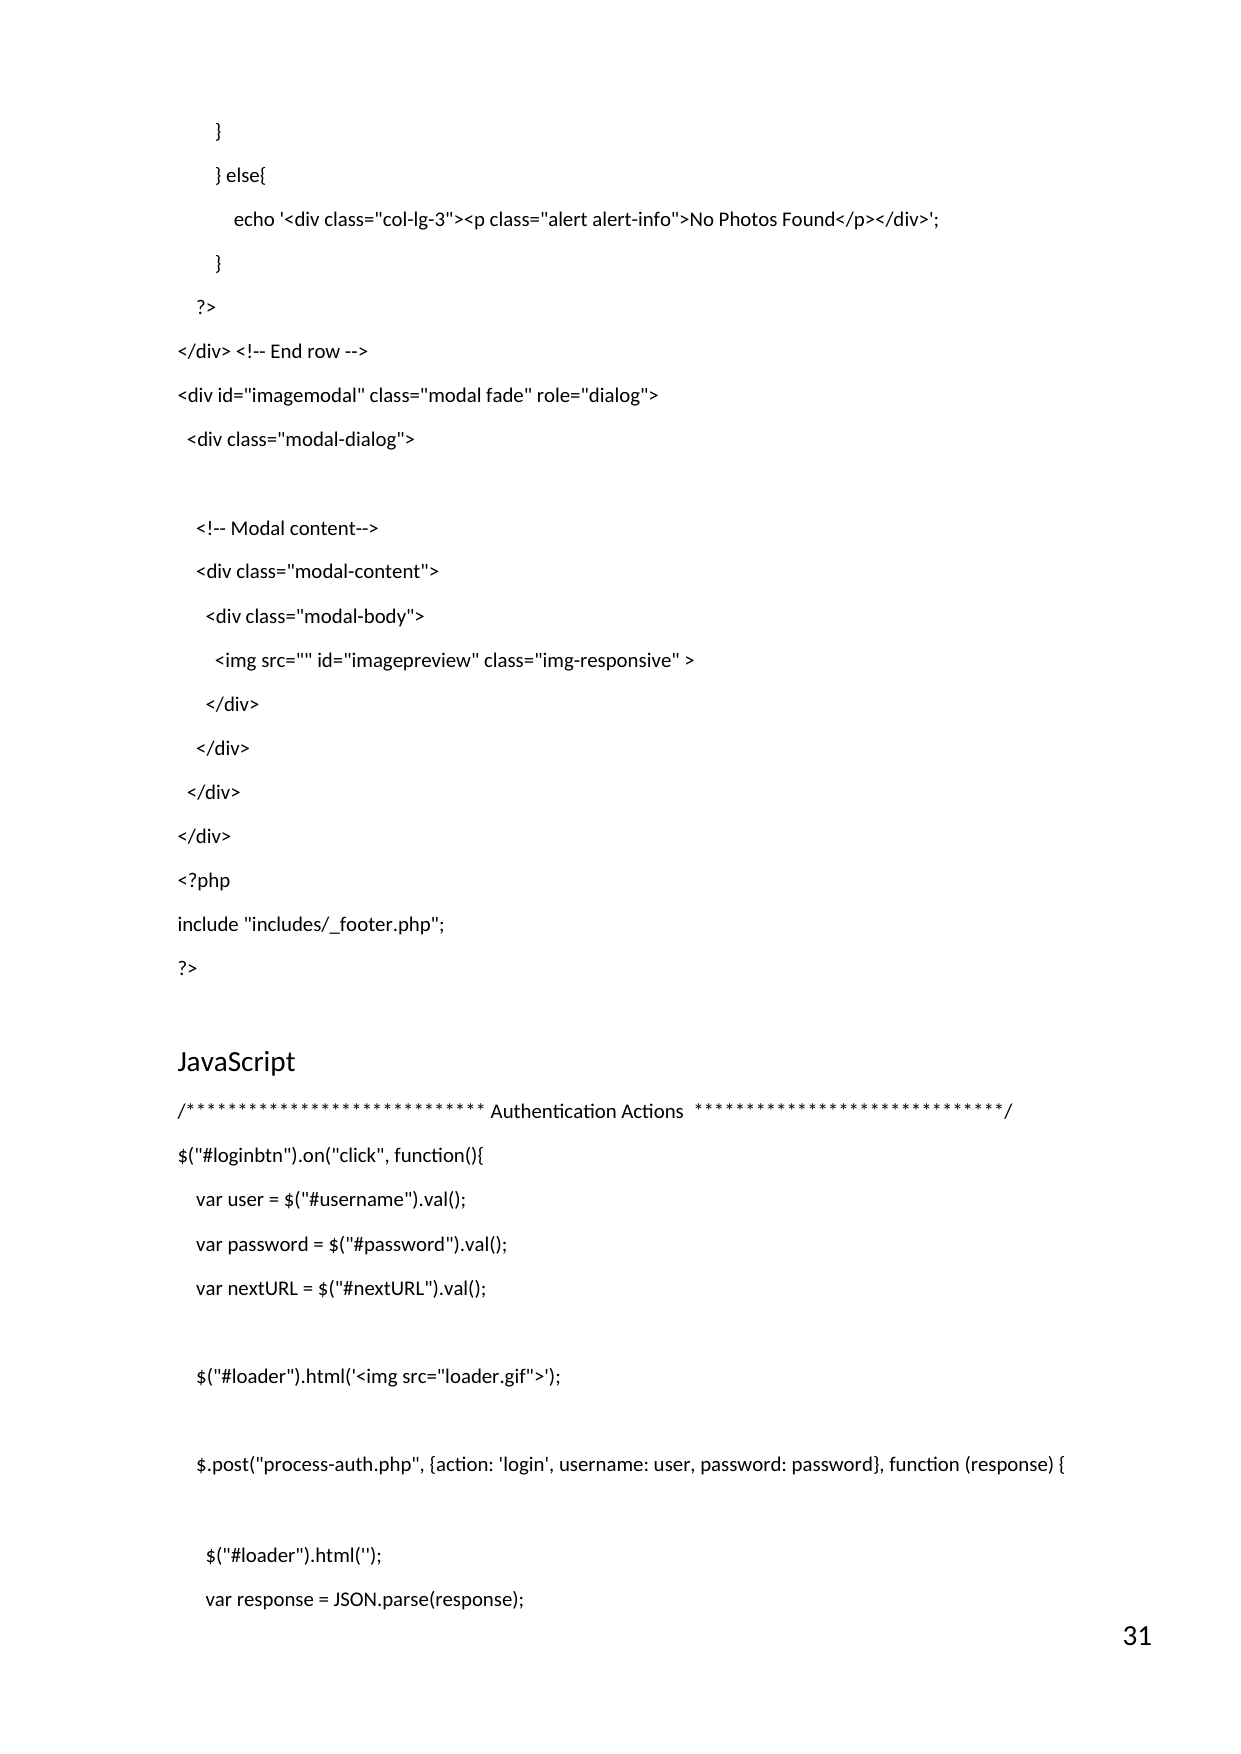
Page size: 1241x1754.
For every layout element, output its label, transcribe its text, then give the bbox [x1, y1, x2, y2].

text } [177, 250, 1152, 276]
text </div> [177, 735, 1152, 760]
text } else{ [177, 162, 1152, 188]
text <!-- Modal content--> [177, 515, 1152, 540]
text <div class="modal-dialog"> [177, 427, 1152, 452]
text </div> [177, 779, 1152, 804]
text <div id="imagemodal" class="modal fade" role="dialog"> [177, 382, 1152, 408]
text </div> [177, 691, 1152, 716]
text $.post("process-auth.php", {action: 'login', username: user, password: password}, function (response) { [177, 1451, 1152, 1476]
text <?php [177, 867, 1152, 893]
text include "includes/_footer.php"; [177, 911, 1152, 937]
text </div> [177, 823, 1152, 848]
text var user = $("#username").val(); [177, 1187, 1152, 1212]
text JavaScript [177, 1043, 1152, 1079]
text echo '<div class="col-lg-3"><p class="alert alert-info">No Photos Found</p></div>'; [177, 206, 1152, 232]
text var password = $("#password").val(); [177, 1231, 1152, 1256]
text $("#loader").html(''); [177, 1542, 1152, 1567]
text ?> [177, 294, 1152, 320]
text /***************************** Authentication Actions ******************************/ [177, 1098, 1152, 1124]
text } [177, 118, 1152, 143]
text $("#loader").html('<img src="loader.gif">'); [177, 1363, 1152, 1388]
text <img src="" id="imagepreview" class="img-responsive" > [177, 647, 1152, 672]
text $("#loginbtn").on("click", function(){ [177, 1143, 1152, 1168]
text var response = JSON.parse(response); [177, 1586, 1152, 1611]
text ?> [177, 955, 1152, 981]
text </div> <!-- End row --> [177, 338, 1152, 364]
text <div class="modal-content"> [177, 559, 1152, 584]
text <div class="modal-body"> [177, 603, 1152, 628]
text var nextURL = $("#nextURL").val(); [177, 1275, 1152, 1300]
